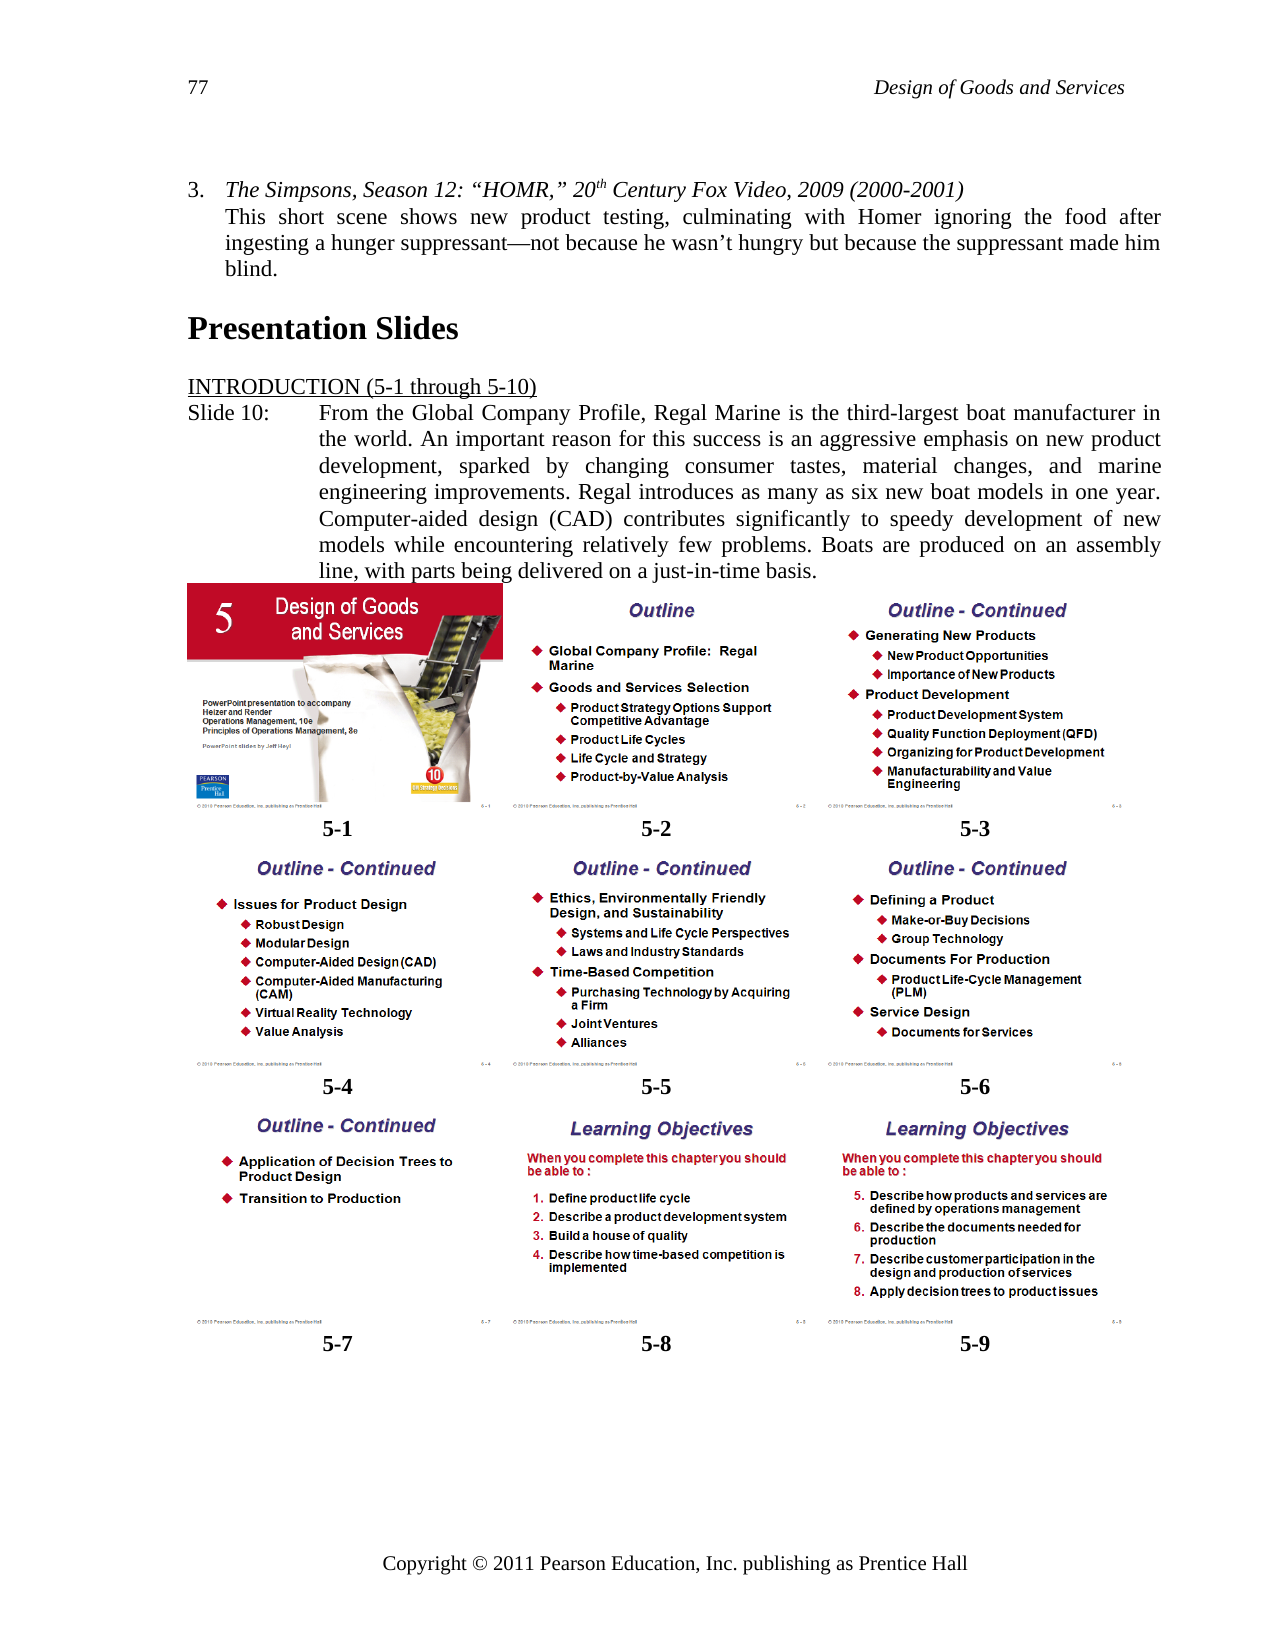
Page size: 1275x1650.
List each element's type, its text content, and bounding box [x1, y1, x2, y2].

text Slide 10: From the Global Company Profile, Regal Marine is the third-largest boat manufacturer in the world. An important reason for this success is an aggressive emphasis on new product development, sparked by changing consumer tastes, material changes, and marine engineering improvements. Regal introduces as many as six new boat models in one year. Computer-aided design (CAD) contributes significantly to speedy development of new models while encountering relatively few problems. Boats are produced on an assembly line, with parts being delivered on a just-in-time basis. [187, 399, 1162, 584]
picture [187, 1098, 1135, 1331]
picture [187, 583, 1135, 815]
picture [187, 841, 1135, 1073]
text 5-1 5-2 5-3 [187, 815, 1162, 841]
text 5-4 5-5 5-6 [187, 1073, 1162, 1099]
text 3. The Simpsons, Season 12: “HOMR,” 20th Century Fox Video, 2009 (2000-2001) [187, 176, 1162, 203]
text Presentation Slides [187, 308, 1162, 346]
text 5-7 5-8 5-9 [187, 1330, 1162, 1357]
text INTRODUCTION (5-1 through 5-10) [187, 373, 1162, 399]
text This short scene shows new product testing, culminating with Homer ignoring the food after ingesting a hunger suppressant—not because he wasn’t hungry but because the suppressant made him blind. [187, 203, 1162, 282]
